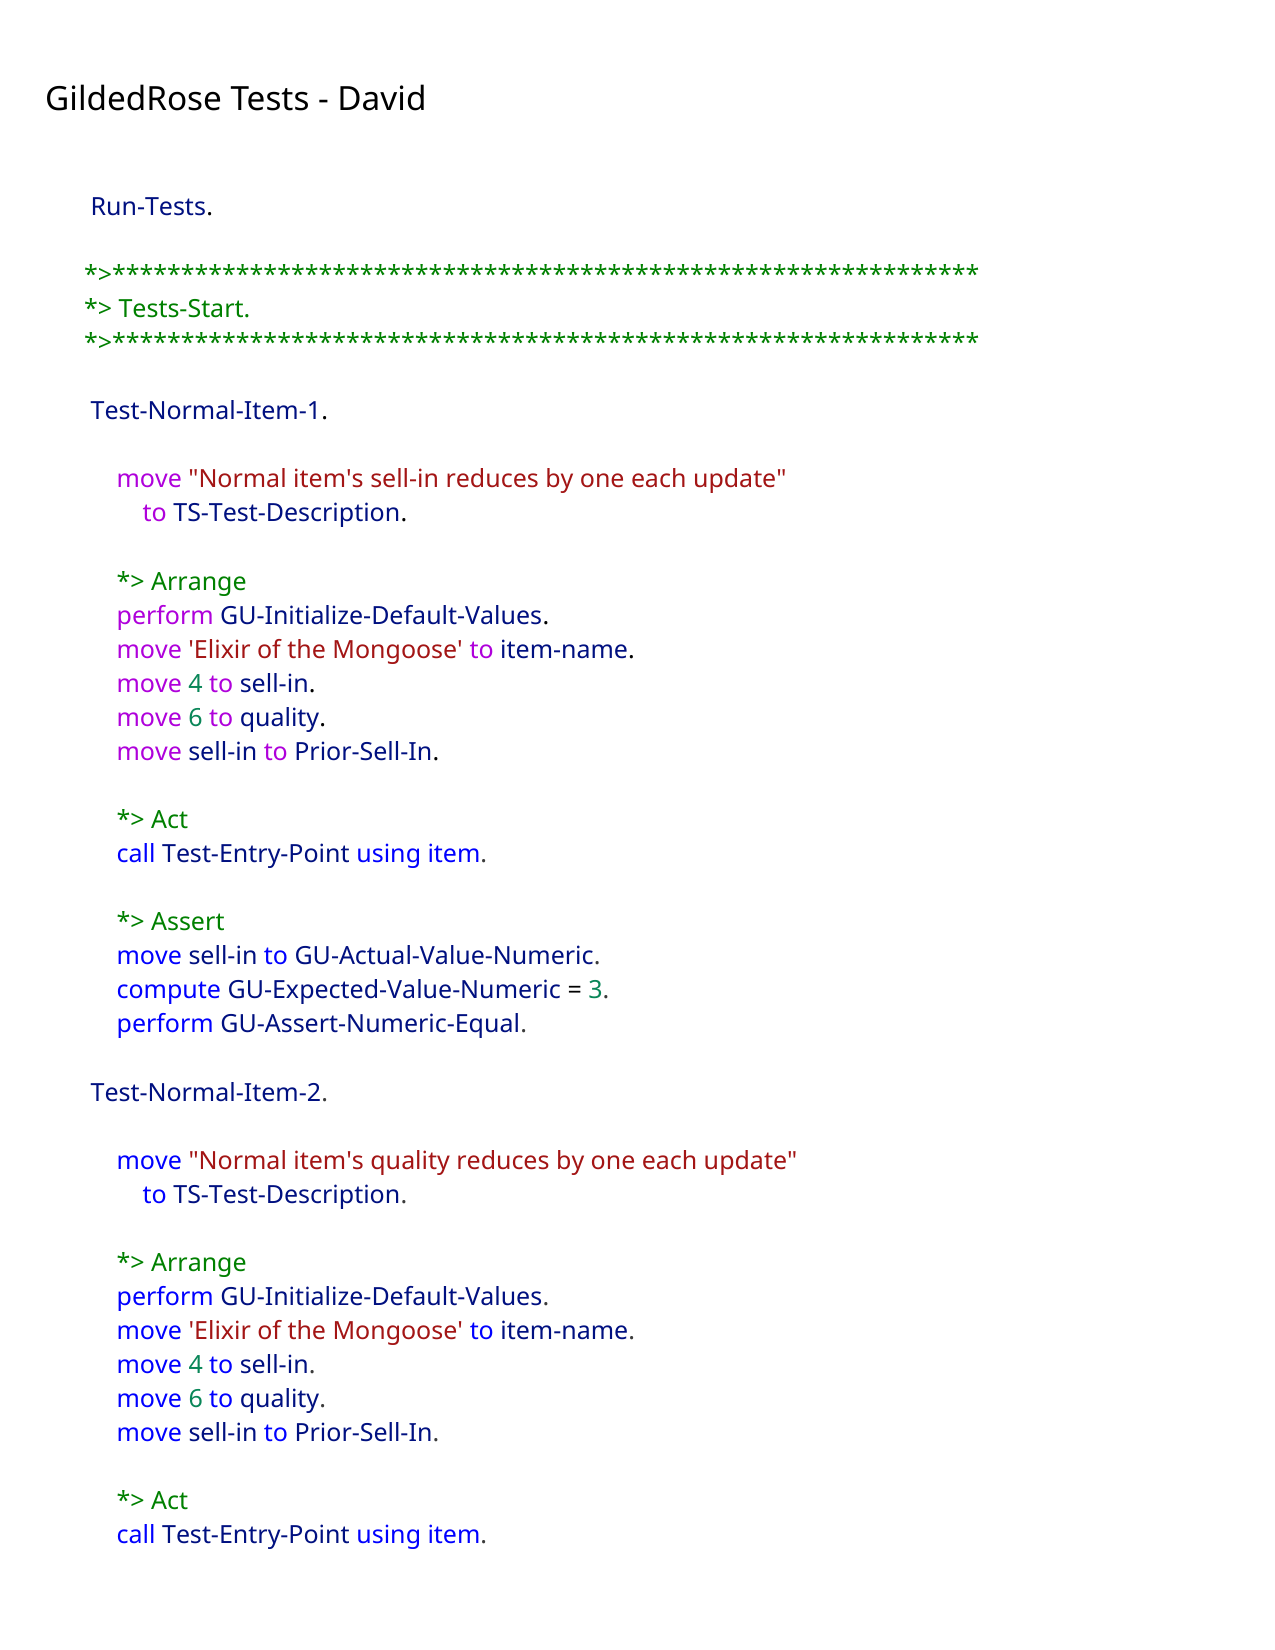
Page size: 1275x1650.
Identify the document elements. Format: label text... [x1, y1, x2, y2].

text move sell-in to Prior-Sell-In. [45, 733, 1230, 768]
text *>*************************************************************** [45, 325, 1230, 359]
text *> Arrange [45, 1244, 1230, 1278]
text move 'Elixir of the Mongoose' to item-name. [45, 631, 1230, 665]
text move sell-in to Prior-Sell-In. [45, 1415, 1230, 1449]
text compute GU-Expected-Value-Numeric = 3. [45, 972, 1230, 1006]
text move "Normal item's sell-in reduces by one each update" [45, 461, 1230, 495]
text move 6 to quality. [45, 1381, 1230, 1415]
text move 4 to sell-in. [45, 1347, 1230, 1381]
text *> Act [45, 1483, 1230, 1517]
text to TS-Test-Description. [45, 1176, 1230, 1210]
text Test-Normal-Item-1. [45, 393, 1230, 427]
text move sell-in to GU-Actual-Value-Numeric. [45, 938, 1230, 972]
text *> Assert [45, 904, 1230, 938]
text move "Normal item's quality reduces by one each update" [45, 1142, 1230, 1176]
text call Test-Entry-Point using item. [45, 1517, 1230, 1551]
text perform GU-Initialize-Default-Values. [45, 1278, 1230, 1313]
text call Test-Entry-Point using item. [45, 836, 1230, 870]
text to TS-Test-Description. [45, 495, 1230, 529]
text *> Arrange [45, 563, 1230, 597]
text *>*************************************************************** [45, 257, 1230, 291]
text move 'Elixir of the Mongoose' to item-name. [45, 1313, 1230, 1347]
text *> Act [45, 802, 1230, 836]
text Test-Normal-Item-2. [45, 1074, 1230, 1108]
text move 4 to sell-in. [45, 665, 1230, 699]
text move 6 to quality. [45, 699, 1230, 733]
text Run-Tests. [45, 188, 1230, 223]
text perform GU-Assert-Numeric-Equal. [45, 1006, 1230, 1040]
text *> Tests-Start. [45, 291, 1230, 325]
text perform GU-Initialize-Default-Values. [45, 597, 1230, 631]
